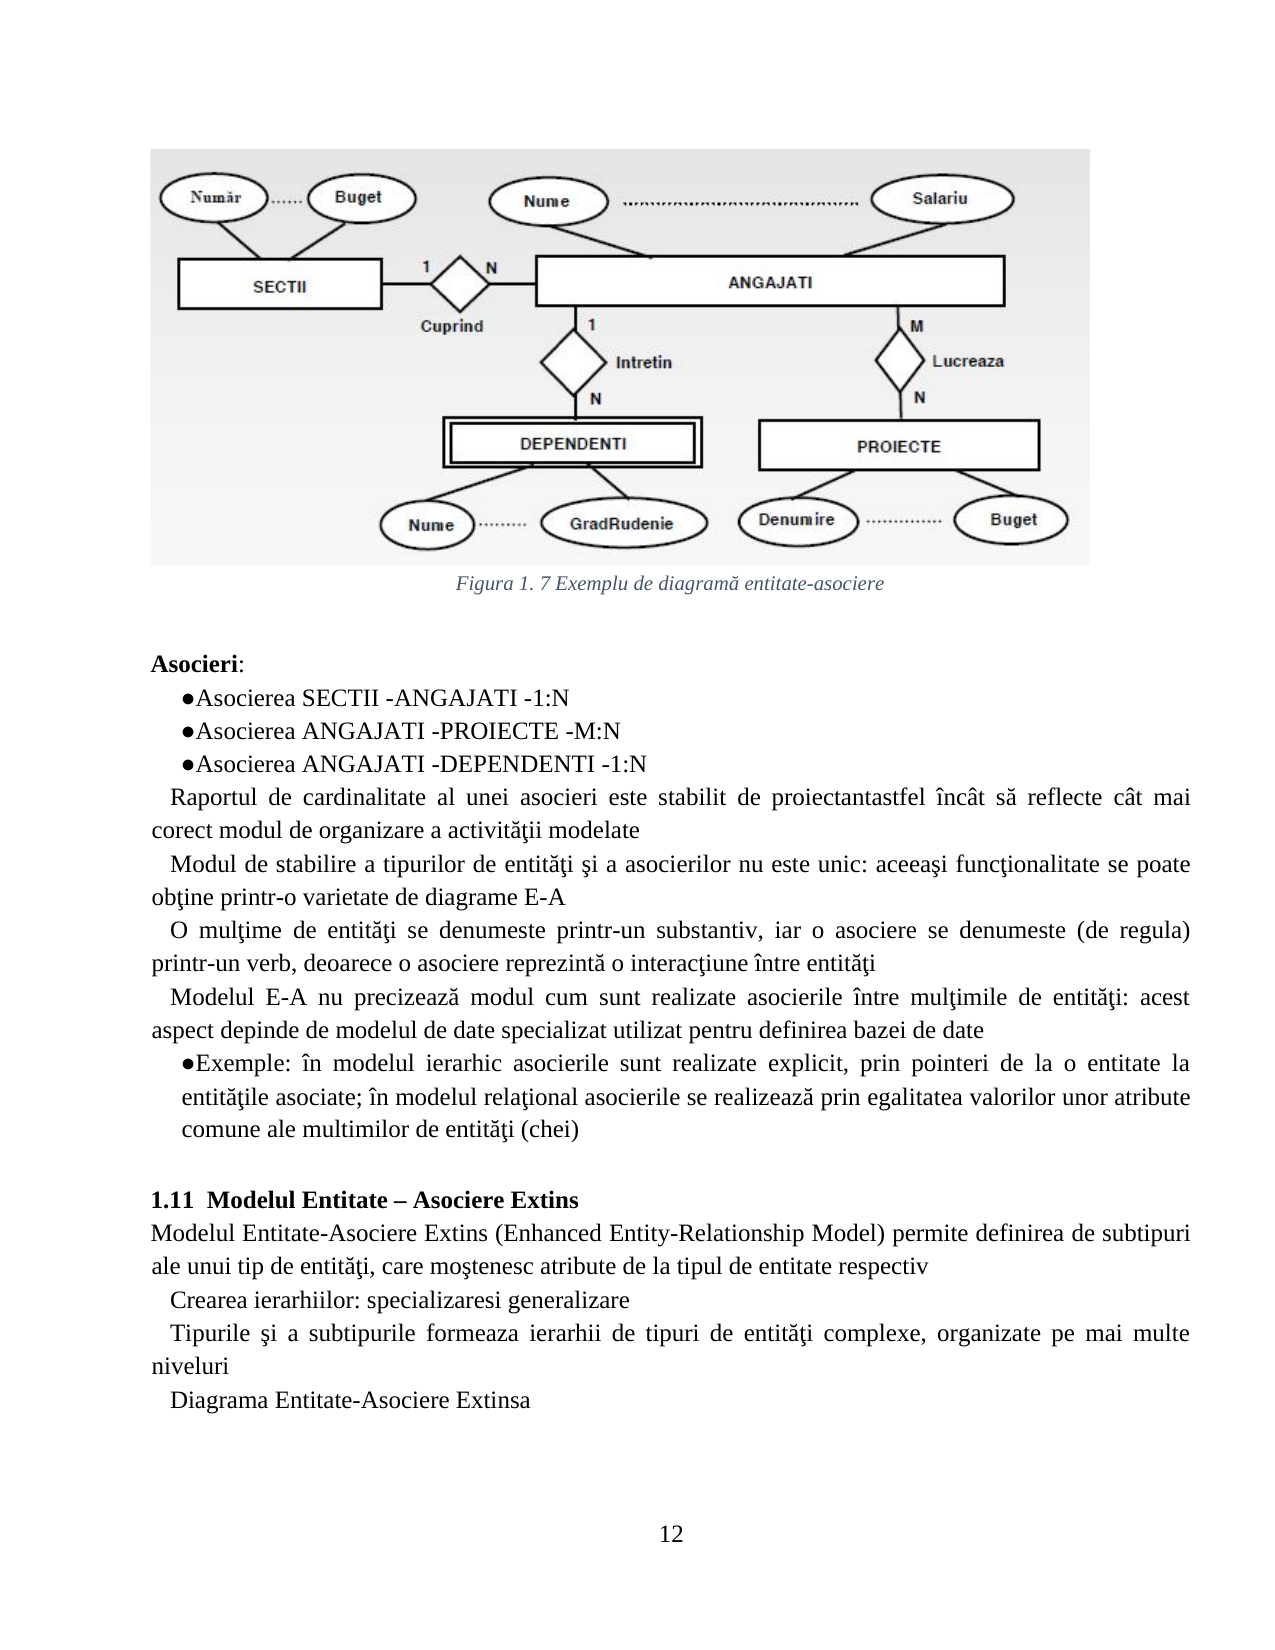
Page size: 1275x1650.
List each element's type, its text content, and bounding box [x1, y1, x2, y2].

text 􀂄Modul de stabilire a tipurilor de entităţi şi a asocierilor nu este unic: aceeaşi funcţionalitate se poate obţine printr-o varietate de diagrame E-A [150, 849, 1192, 911]
text Asocieri: [150, 649, 1192, 678]
picture [150, 149, 1090, 566]
subtitle 1.11 Modelul Entitate – Asociere Extins [150, 1185, 1192, 1214]
text 􀂄Diagrama Entitate-Asociere Extinsa [150, 1385, 1192, 1414]
text Figura 1. 7 Exemplu de diagramă entitate-asociere [150, 571, 1192, 595]
text 􀂄Modelul E-A nu precizează modul cum sunt realizate asocierile între mulţimile de entităţi: acest aspect depinde de modelul de date specializat utilizat pentru definirea bazei de date [150, 982, 1192, 1044]
text Modelul Entitate-Asociere Extins (Enhanced Entity-Relationship Model) permite definirea de subtipuri ale unui tip de entităţi, care moştenesc atribute de la tipul de entitate respectiv [150, 1218, 1192, 1280]
text 􀂄Crearea ierarhiilor: specializaresi generalizare [150, 1285, 1192, 1314]
list ●Asocierea ANGAJATI -DEPENDENTI -1:N [180, 749, 1192, 777]
list ●Asocierea SECTII -ANGAJATI -1:N [180, 683, 1192, 711]
list ●Exemple: în modelul ierarhic asocierile sunt realizate explicit, prin pointeri de la o entitate la entităţile asociate; în modelul relaţional asocierile se realizează prin egalitatea valorilor unor atribute comune ale multimilor de entităţi (chei) [180, 1048, 1192, 1143]
list ●Asocierea ANGAJATI -PROIECTE -M:N [180, 716, 1192, 744]
text 􀂄O mulţime de entităţi se denumeste printr-un substantiv, iar o asociere se denumeste (de regula) printr-un verb, deoarece o asociere reprezintă o interacţiune între entităţi [150, 915, 1192, 977]
text 􀂄Tipurile şi a subtipurile formeaza ierarhii de tipuri de entităţi complexe, organizate pe mai multe niveluri [150, 1318, 1192, 1380]
text 􀂄Raportul de cardinalitate al unei asocieri este stabilit de proiectantastfel încât să reflecte cât mai corect modul de organizare a activităţii modelate [150, 782, 1192, 844]
